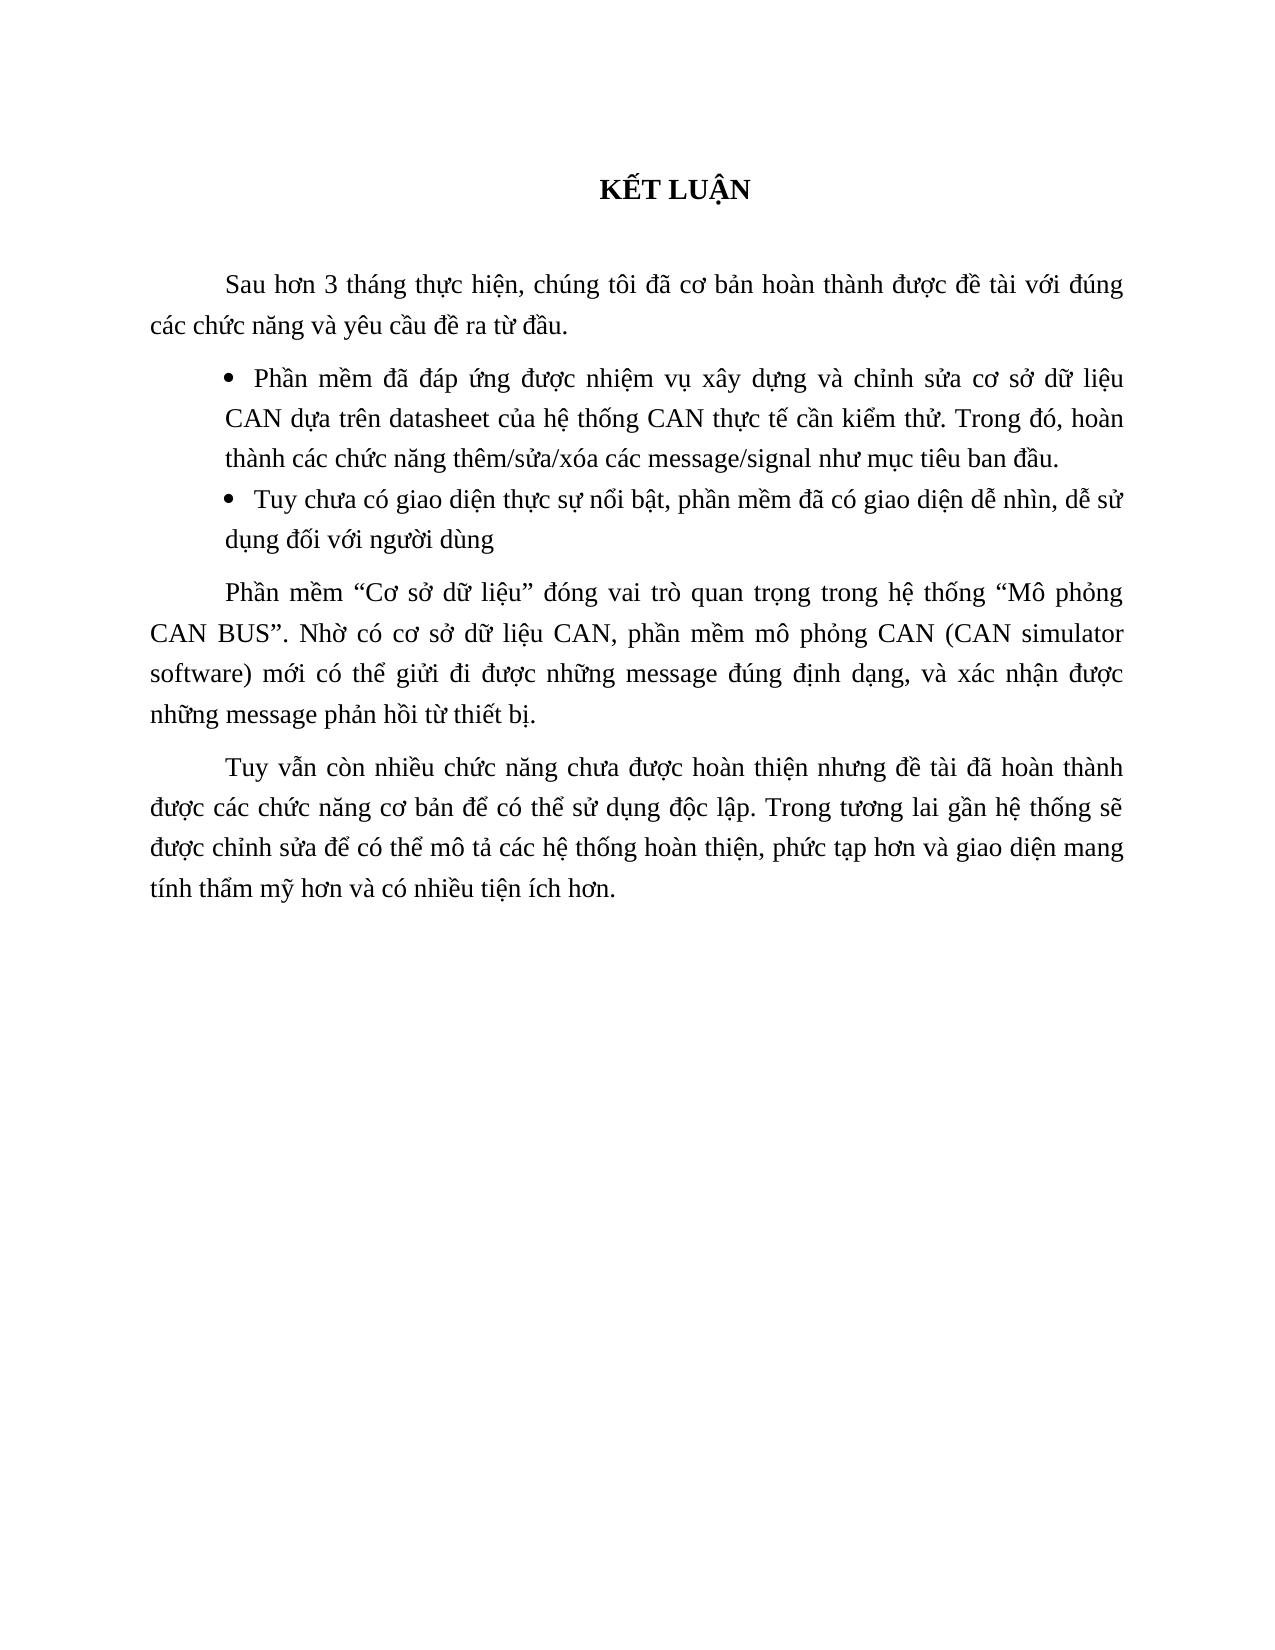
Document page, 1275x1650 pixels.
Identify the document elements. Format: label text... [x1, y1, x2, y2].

list Tuy chưa có giao diện thực sự nổi bật, phần mềm đã có giao diện dễ nhìn, dễ sử dụng đối với người dùng [224, 483, 1125, 555]
text Tuy vẫn còn nhiều chức năng chưa được hoàn thiện nhưng đề tài đã hoàn thành được các chức năng cơ bản để có thể sử dụng độc lập. Trong tương lai gần hệ thống sẽ được chỉnh sửa để có thể mô tả các hệ thống hoàn thiện, phức tạp hơn và giao diện mang tính thẩm mỹ hơn và có nhiều tiện ích hơn. [150, 751, 1125, 903]
list Phần mềm đã đáp ứng được nhiệm vụ xây dựng và chỉnh sửa cơ sở dữ liệu CAN dựa trên datasheet của hệ thống CAN thực tế cần kiểm thử. Trong đó, hoàn thành các chức năng thêm/sửa/xóa các message/signal như mục tiêu ban đầu. [224, 362, 1125, 474]
text Phần mềm “Cơ sở dữ liệu” đóng vai trò quan trọng trong hệ thống “Mô phỏng CAN BUS”. Nhờ có cơ sở dữ liệu CAN, phần mềm mô phỏng CAN (CAN simulator software) mới có thể giửi đi được những message đúng định dạng, và xác nhận được những message phản hồi từ thiết bị. [150, 576, 1125, 729]
subtitle KẾT LUẬN [150, 172, 1125, 205]
text Sau hơn 3 tháng thực hiện, chúng tôi đã cơ bản hoàn thành được đề tài với đúng các chức năng và yêu cầu đề ra từ đầu. [150, 268, 1125, 340]
